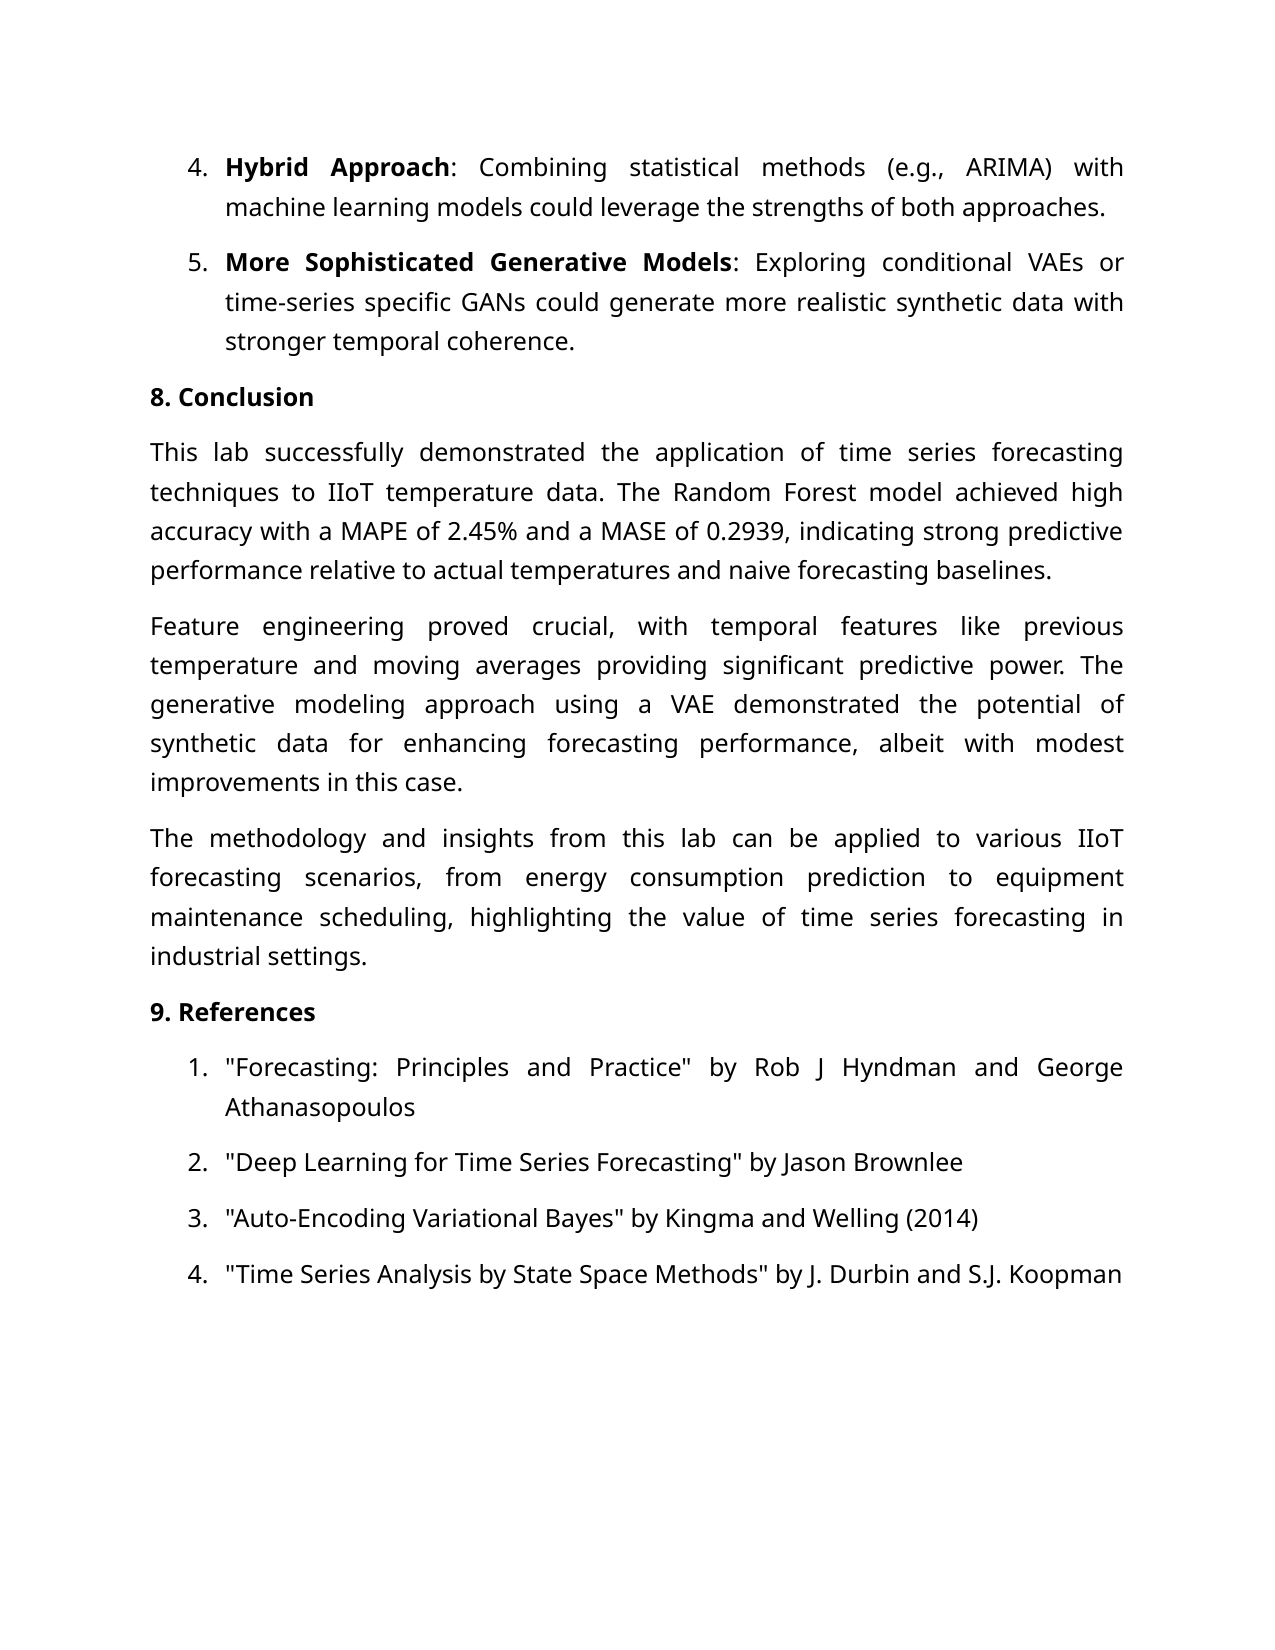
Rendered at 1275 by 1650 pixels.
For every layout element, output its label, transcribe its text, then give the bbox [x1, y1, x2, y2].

text 9. References [150, 994, 1125, 1028]
list "Time Series Analysis by State Space Methods" by J. Durbin and S.J. Koopman [187, 1257, 1125, 1291]
list Hybrid Approach: Combining statistical methods (e.g., ARIMA) with machine learning models could leverage the strengths of both approaches. [187, 150, 1125, 223]
text This lab successfully demonstrated the application of time series forecasting techniques to IIoT temperature data. The Random Forest model achieved high accuracy with a MAPE of 2.45% and a MASE of 0.2939, indicating strong predictive performance relative to actual temperatures and naive forecasting baselines. [150, 435, 1125, 587]
text The methodology and insights from this lab can be applied to various IIoT forecasting scenarios, from energy consumption prediction to equipment maintenance scheduling, highlighting the value of time series forecasting in industrial settings. [150, 821, 1125, 972]
list More Sophisticated Generative Models: Exploring conditional VAEs or time-series specific GANs could generate more realistic synthetic data with stronger temporal coherence. [187, 245, 1125, 357]
list "Forecasting: Principles and Practice" by Rob J Hyndman and George Athanasopoulos [187, 1050, 1125, 1123]
list "Auto-Encoding Variational Bayes" by Kingma and Welling (2014) [187, 1201, 1125, 1235]
text 8. Conclusion [150, 379, 1125, 413]
text Feature engineering proved crucial, with temporal features like previous temperature and moving averages providing significant predictive power. The generative modeling approach using a VAE demonstrated the potential of synthetic data for enhancing forecasting performance, albeit with modest improvements in this case. [150, 608, 1125, 799]
list "Deep Learning for Time Series Forecasting" by Jason Brownlee [187, 1145, 1125, 1179]
